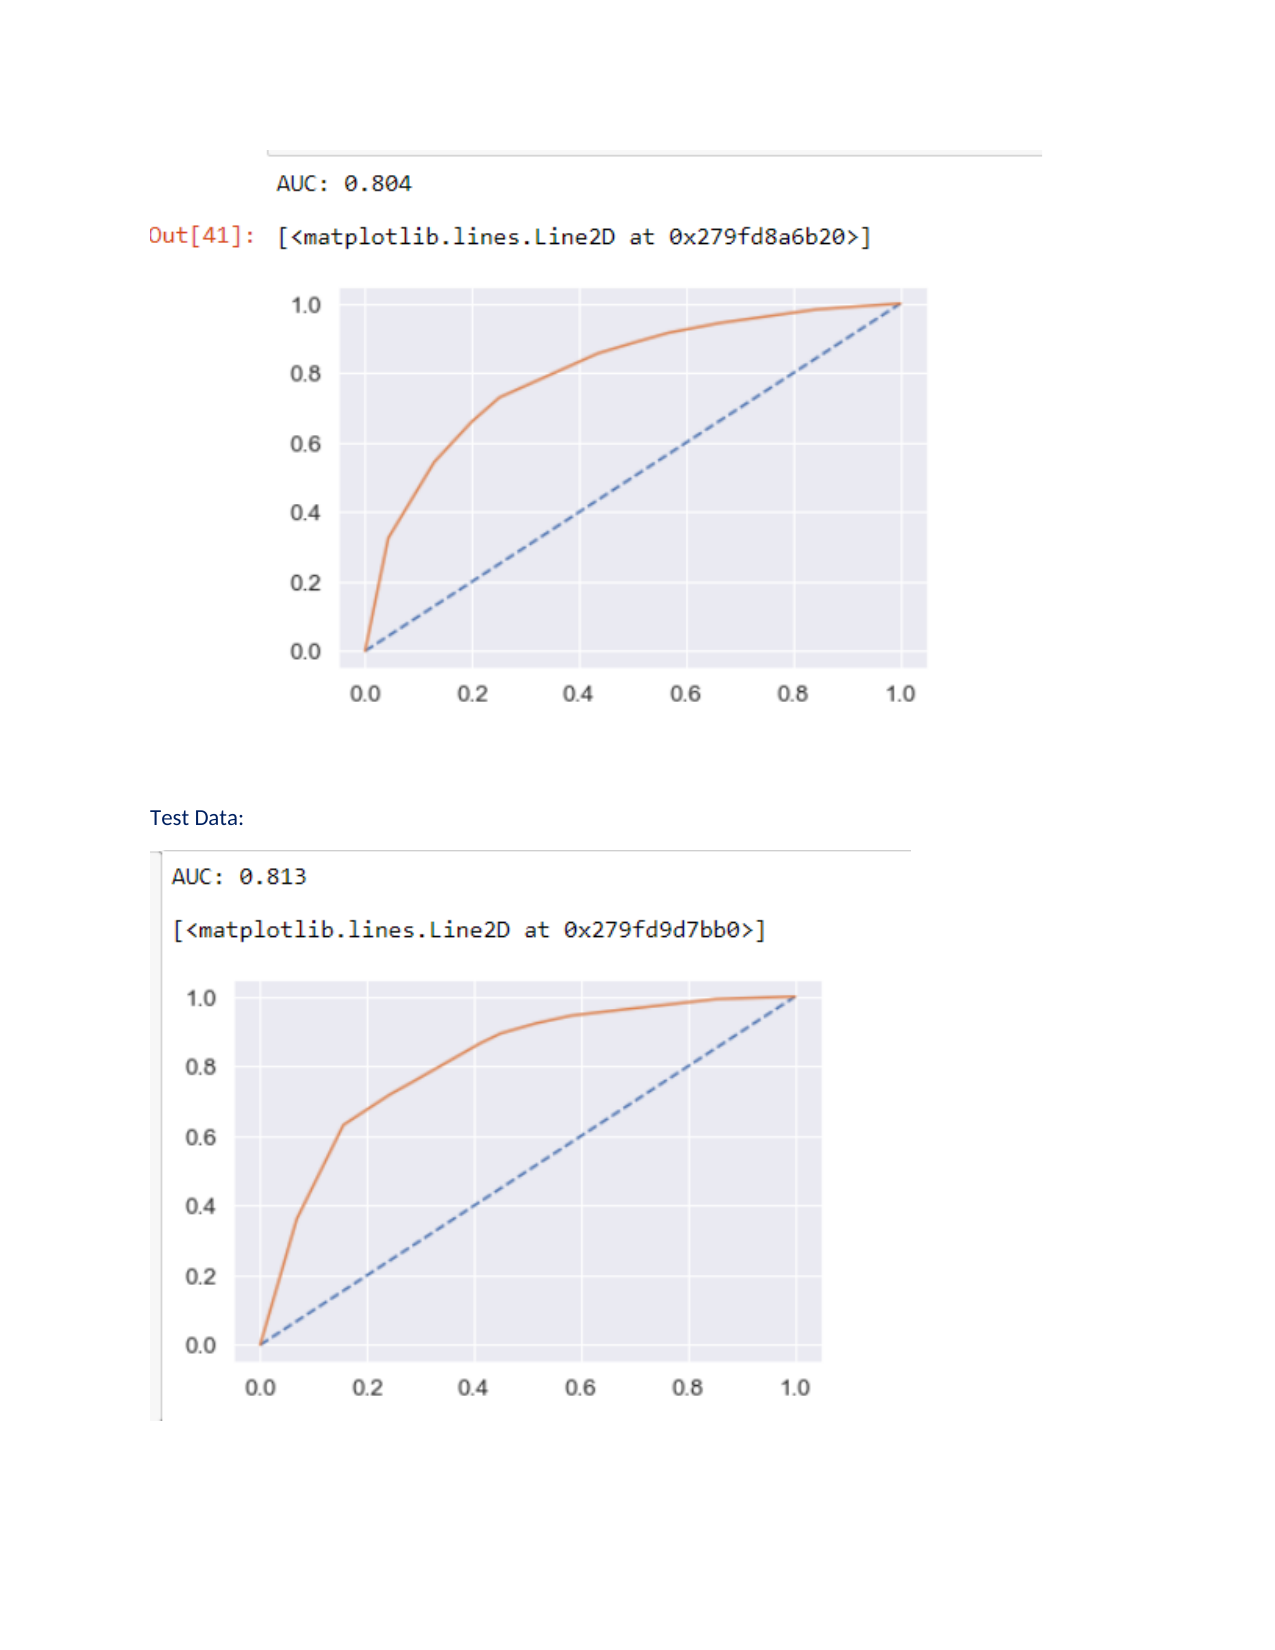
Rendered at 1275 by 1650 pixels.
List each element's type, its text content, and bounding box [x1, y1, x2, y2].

picture [150, 850, 911, 1421]
text Test Data: [150, 803, 1125, 831]
picture [150, 150, 1043, 738]
